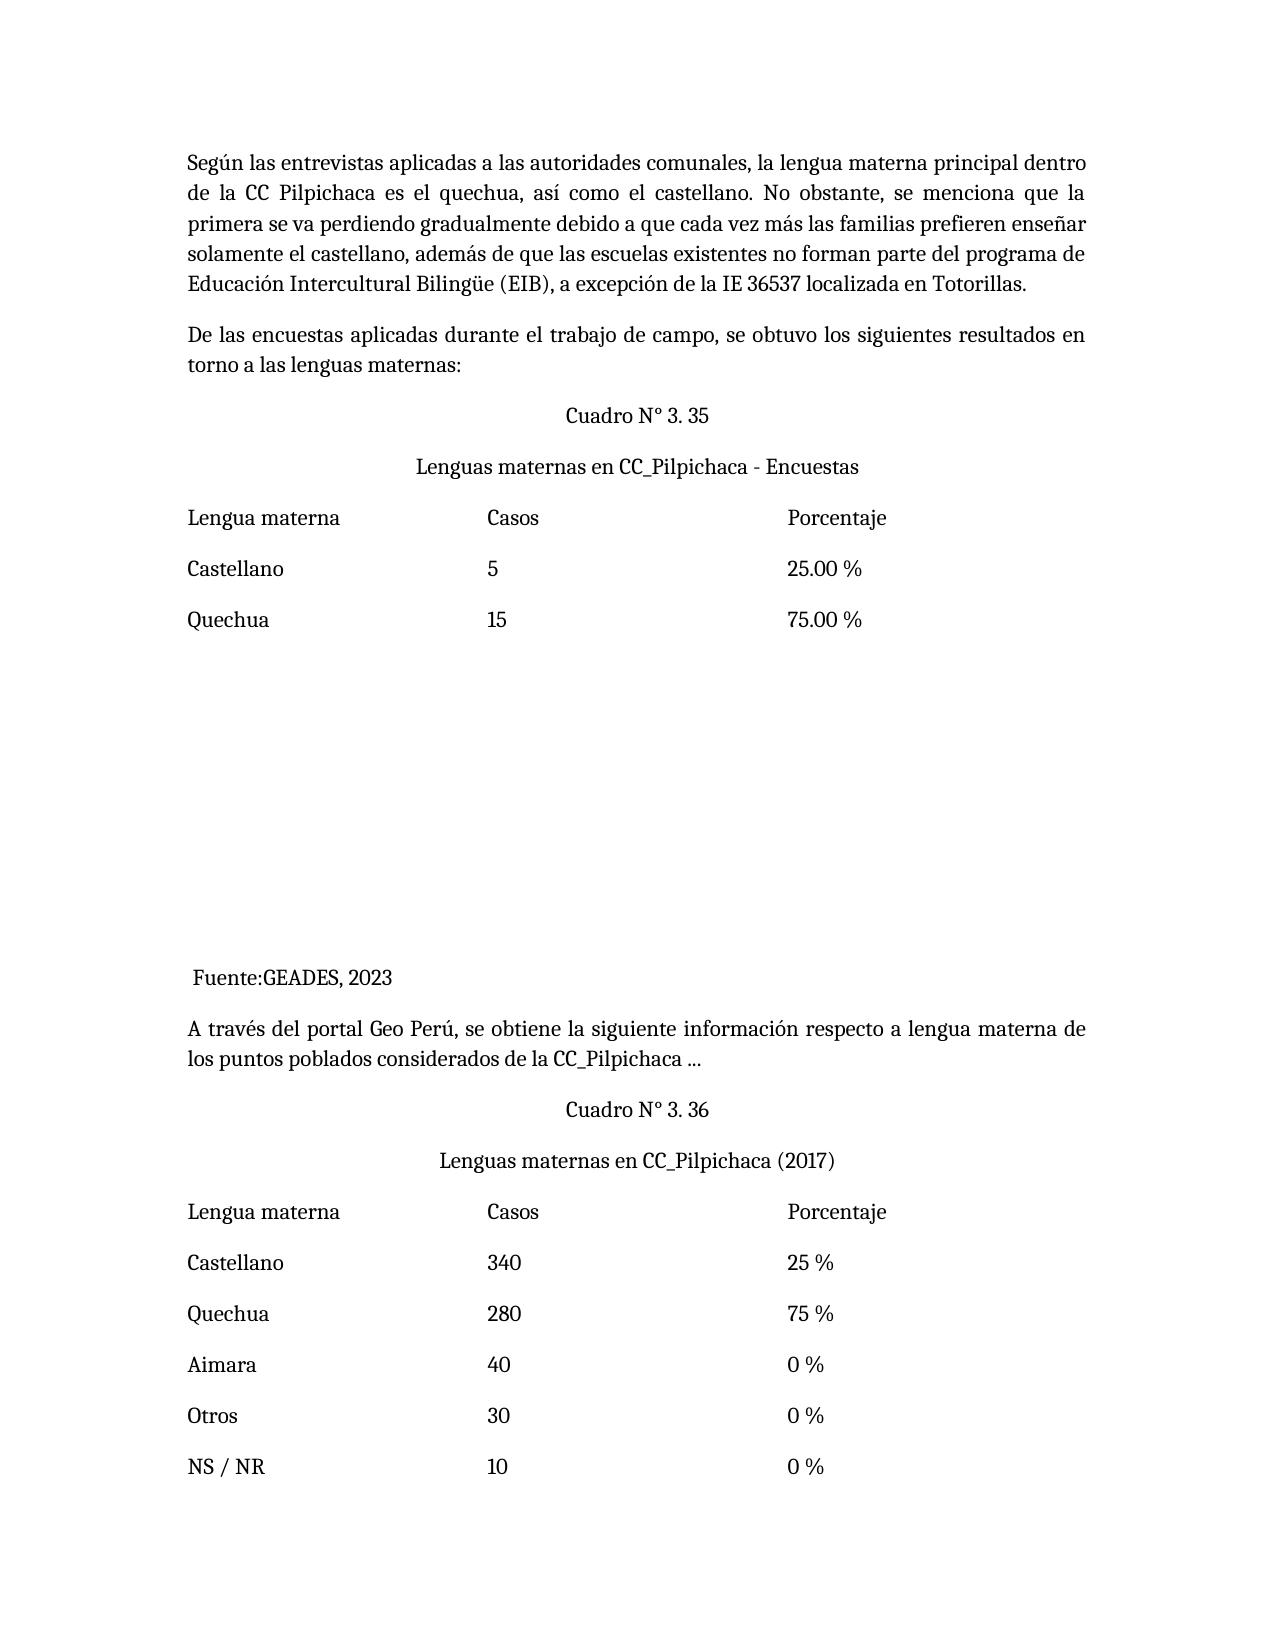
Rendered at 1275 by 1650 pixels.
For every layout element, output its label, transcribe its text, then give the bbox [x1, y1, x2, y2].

text Según las entrevistas aplicadas a las autoridades comunales, la lengua materna principal dentro de la CC Pilpichaca es el quechua, así como el castellano. No obstante, se menciona que la primera se va perdiendo gradualmente debido a que cada vez más las familias prefieren enseñar solamente el castellano, además de que las escuelas existentes no forman parte del programa de Educación Intercultural Bilingüe (EIB), a excepción de la IE 36537 localizada en Totorillas. [187, 150, 1087, 297]
table_header Lengua materna [176, 1199, 476, 1250]
table_cell Castellano [176, 556, 476, 607]
table_cell 0 % [776, 1403, 1076, 1454]
table_header Lengua materna [176, 505, 476, 556]
text Cuadro N° 3. 35 [187, 403, 1087, 429]
table_header Casos [476, 505, 776, 556]
table_header Casos [476, 1199, 776, 1250]
text Lenguas maternas en CC_Pilpichaca (2017) [187, 1148, 1087, 1174]
table_cell 40 [476, 1352, 776, 1403]
table_cell 25 % [776, 1250, 1076, 1301]
table_cell 10 [476, 1454, 776, 1481]
table_cell 15 [476, 607, 776, 658]
table_cell 75.00 % [776, 607, 1076, 658]
table_cell 0 % [776, 1352, 1076, 1403]
text De las encuestas aplicadas durante el trabajo de campo, se obtuvo los siguientes resultados en torno a las lenguas maternas: [187, 322, 1087, 378]
table_cell Quechua [176, 607, 476, 658]
table_cell 75 % [776, 1301, 1076, 1352]
text Lenguas maternas en CC_Pilpichaca - Encuestas [187, 454, 1087, 481]
table_cell Castellano [176, 1250, 476, 1301]
text Cuadro N° 3. 36 [187, 1097, 1087, 1123]
table_cell Aimara [176, 1352, 476, 1403]
table_header Porcentaje [776, 505, 1076, 556]
table_cell 0 % [776, 1454, 1076, 1481]
table_cell 280 [476, 1301, 776, 1352]
table_cell Quechua [176, 1301, 476, 1352]
table_cell NS / NR [176, 1454, 476, 1481]
table_cell 340 [476, 1250, 776, 1301]
text A través del portal Geo Perú, se obtiene la siguiente información respecto a lengua materna de los puntos poblados considerados de la CC_Pilpichaca ... [187, 1016, 1087, 1072]
table_cell 25.00 % [776, 556, 1076, 607]
table_cell 5 [476, 556, 776, 607]
table_cell Otros [176, 1403, 476, 1454]
table_header Porcentaje [776, 1199, 1076, 1250]
text Fuente:GEADES, 2023 [187, 964, 1087, 991]
table_cell 30 [476, 1403, 776, 1454]
